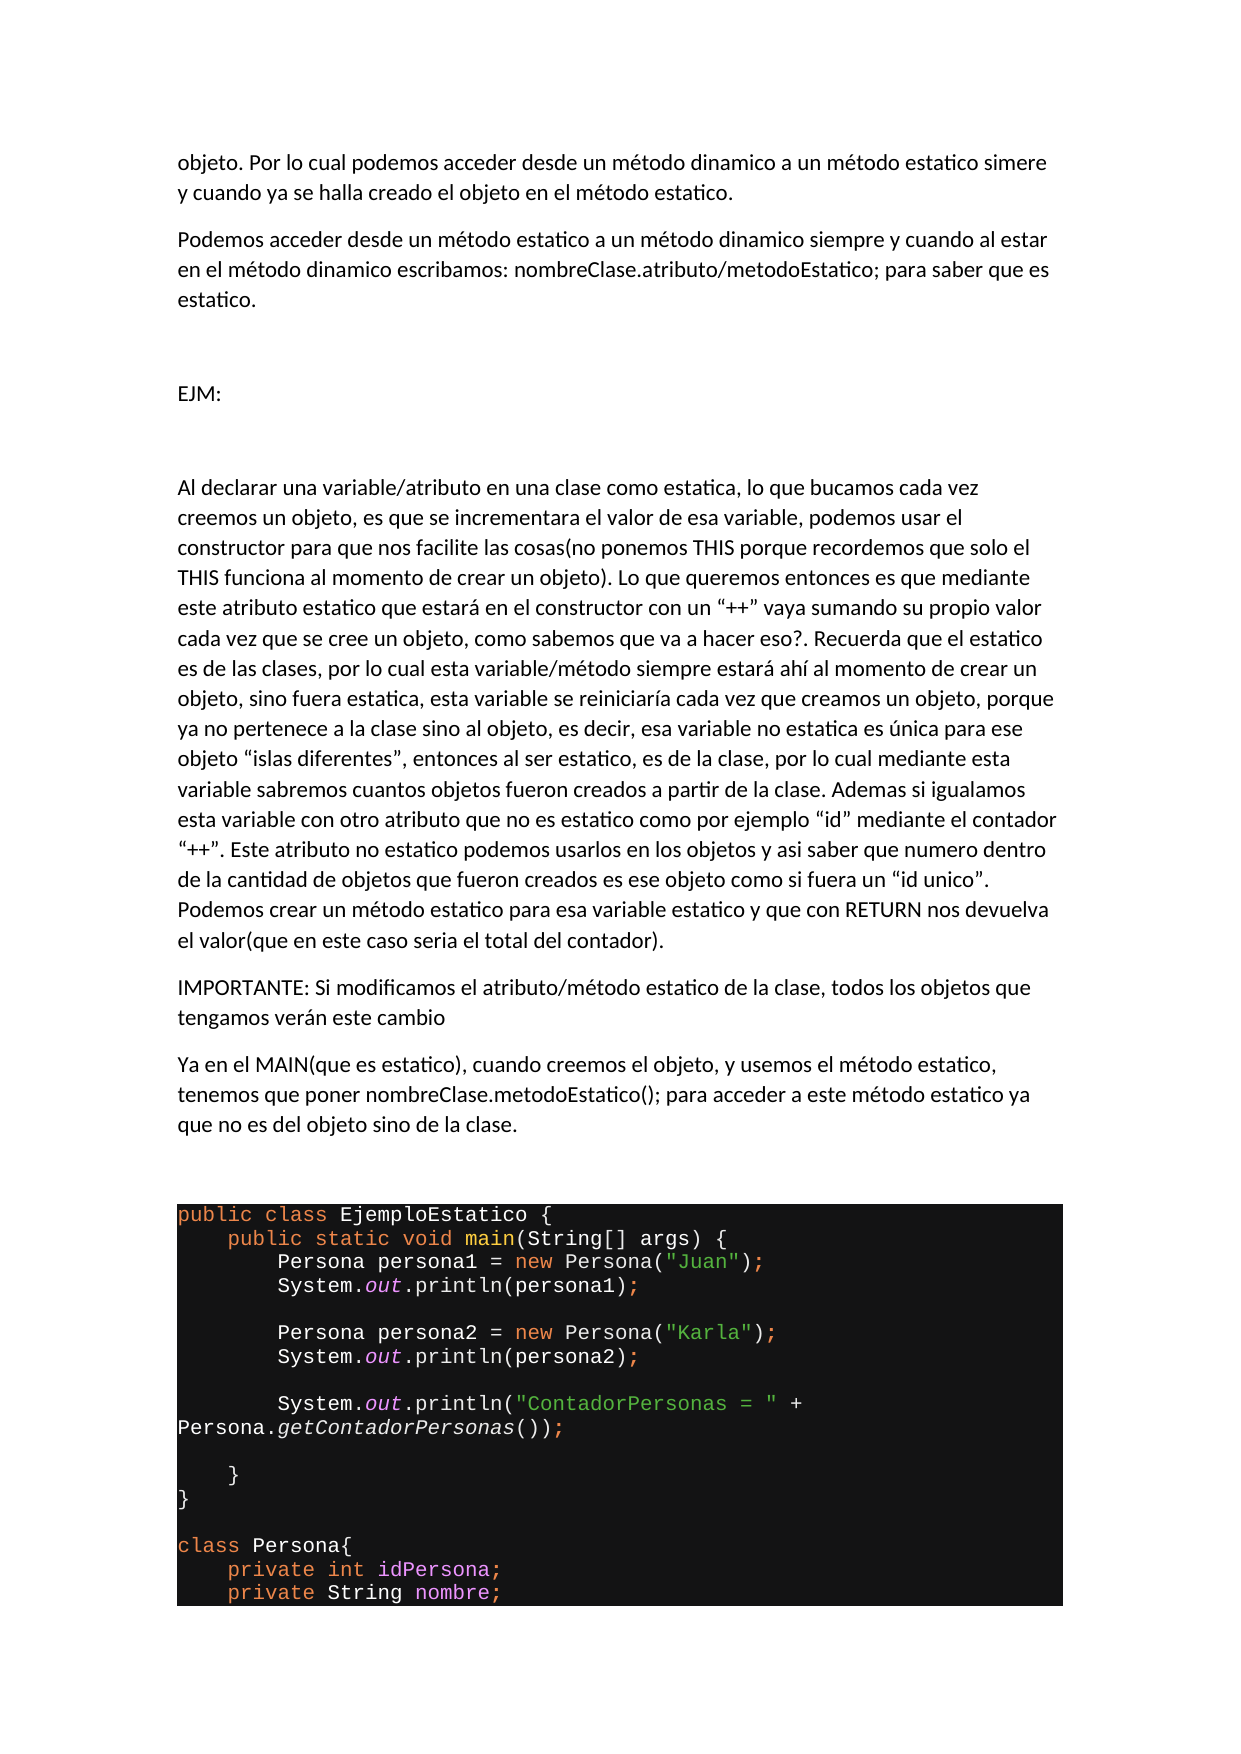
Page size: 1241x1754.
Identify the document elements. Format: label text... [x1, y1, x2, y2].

text Al declarar una variable/atributo en una clase como estatica, lo que bucamos cada vez creemos un objeto, es que se incrementara el valor de esa variable, podemos usar el constructor para que nos facilite las cosas(no ponemos THIS porque recordemos que solo el THIS funciona al momento de crear un objeto). Lo que queremos entonces es que mediante este atributo estatico que estará en el constructor con un “++” vaya sumando su propio valor cada vez que se cree un objeto, como sabemos que va a hacer eso?. Recuerda que el estatico es de las clases, por lo cual esta variable/método siempre estará ahí al momento de crear un objeto, sino fuera estatica, esta variable se reiniciaría cada vez que creamos un objeto, porque ya no pertenece a la clase sino al objeto, es decir, esa variable no estatica es única para ese objeto “islas diferentes”, entonces al ser estatico, es de la clase, por lo cual mediante esta variable sabremos cuantos objetos fueron creados a partir de la clase. Ademas si igualamos esta variable con otro atributo que no es estatico como por ejemplo “id” mediante el contador “++”. Este atributo no estatico podemos usarlos en los objetos y asi saber que numero dentro de la cantidad de objetos que fueron creados es ese objeto como si fuera un “id unico”. Podemos crear un método estatico para esa variable estatico y que con RETURN nos devuelva el valor(que en este caso seria el total del contador). [177, 473, 1063, 954]
text Podemos acceder desde un método estatico a un método dinamico siempre y cuando al estar en el método dinamico escribamos: nombreClase.atributo/metodoEstatico; para saber que es estatico. [177, 225, 1063, 313]
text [177, 1204, 1063, 1606]
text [177, 148, 1063, 206]
text Ya en el MAIN(que es estatico), cuando creemos el objeto, y usemos el método estatico, tenemos que poner nombreClase.metodoEstatico(); para acceder a este método estatico ya que no es del objeto sino de la clase. [177, 1050, 1063, 1138]
text IMPORTANTE: Si modificamos el atributo/método estatico de la clase, todos los objetos que tengamos verán este cambio [177, 973, 1063, 1031]
text EJM: [177, 379, 1063, 407]
